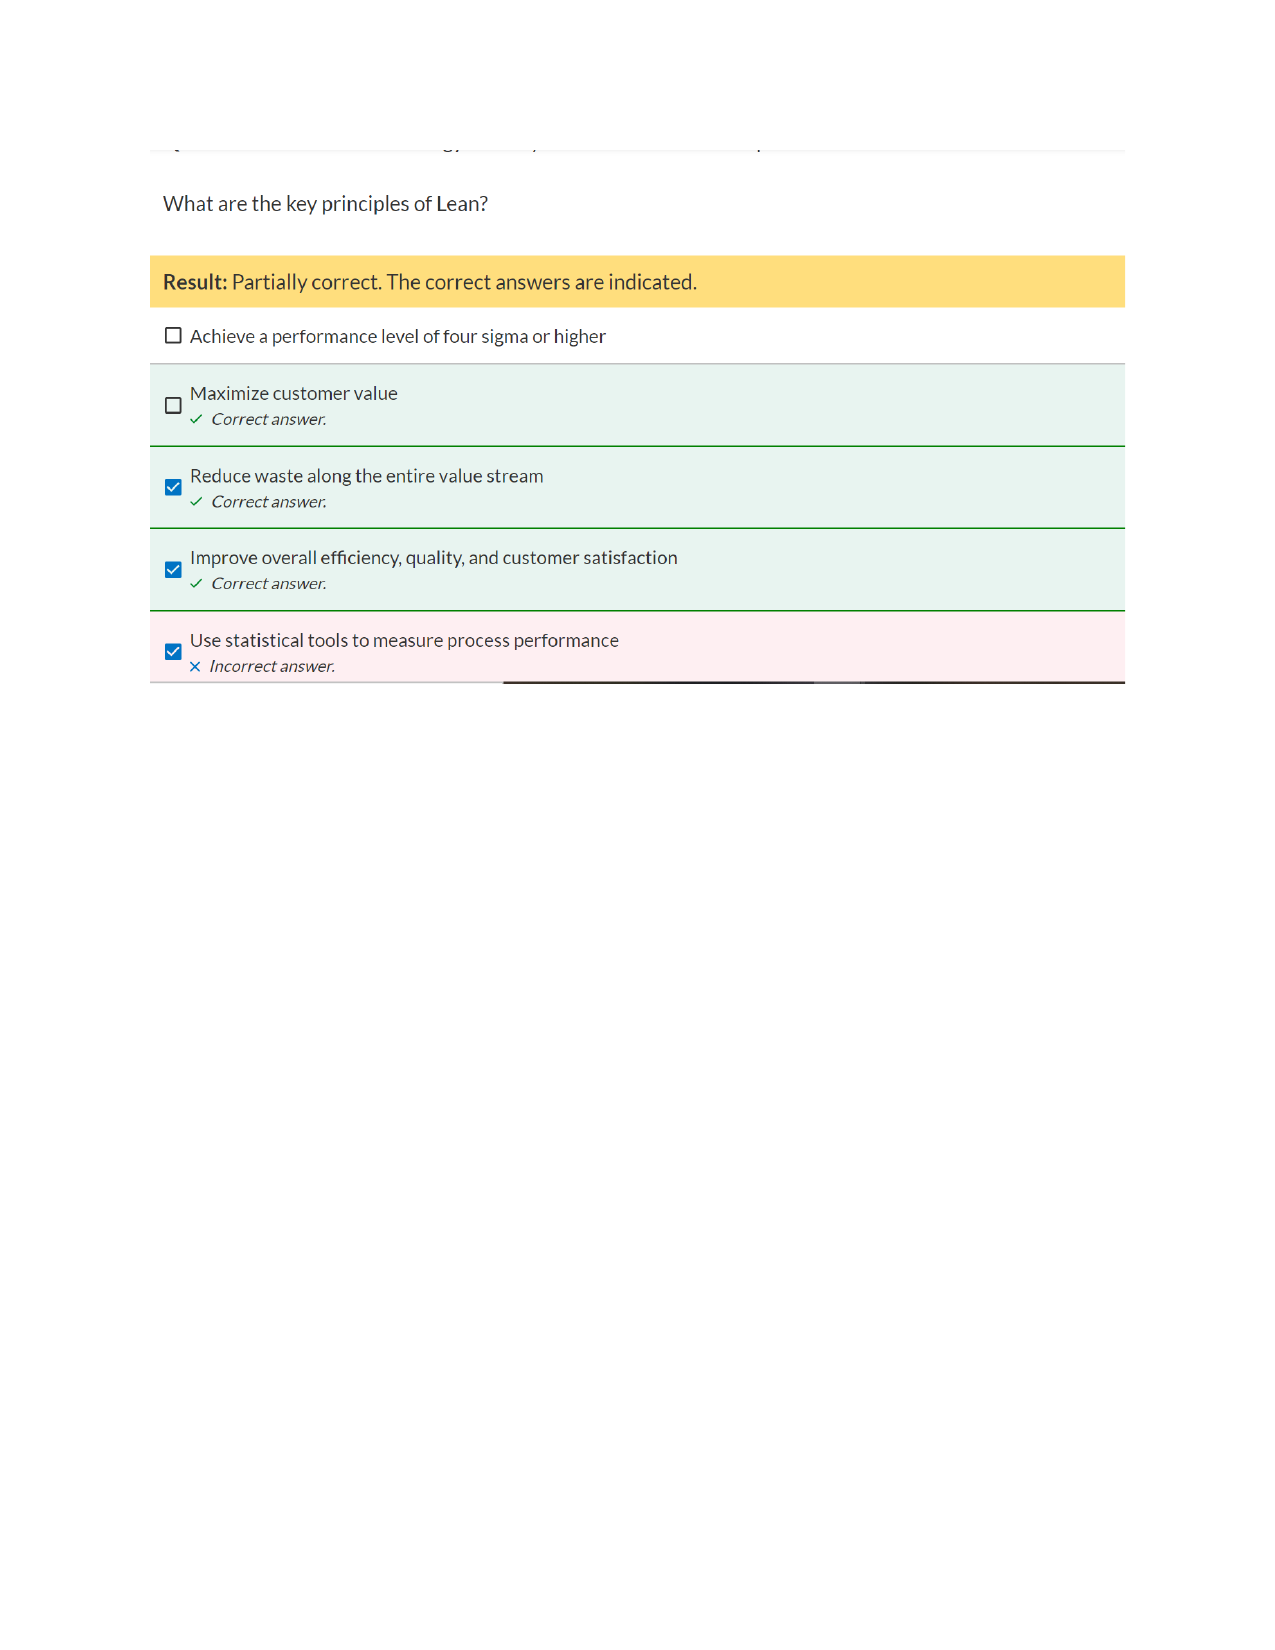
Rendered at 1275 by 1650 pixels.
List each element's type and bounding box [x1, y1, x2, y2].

picture [150, 150, 1125, 684]
